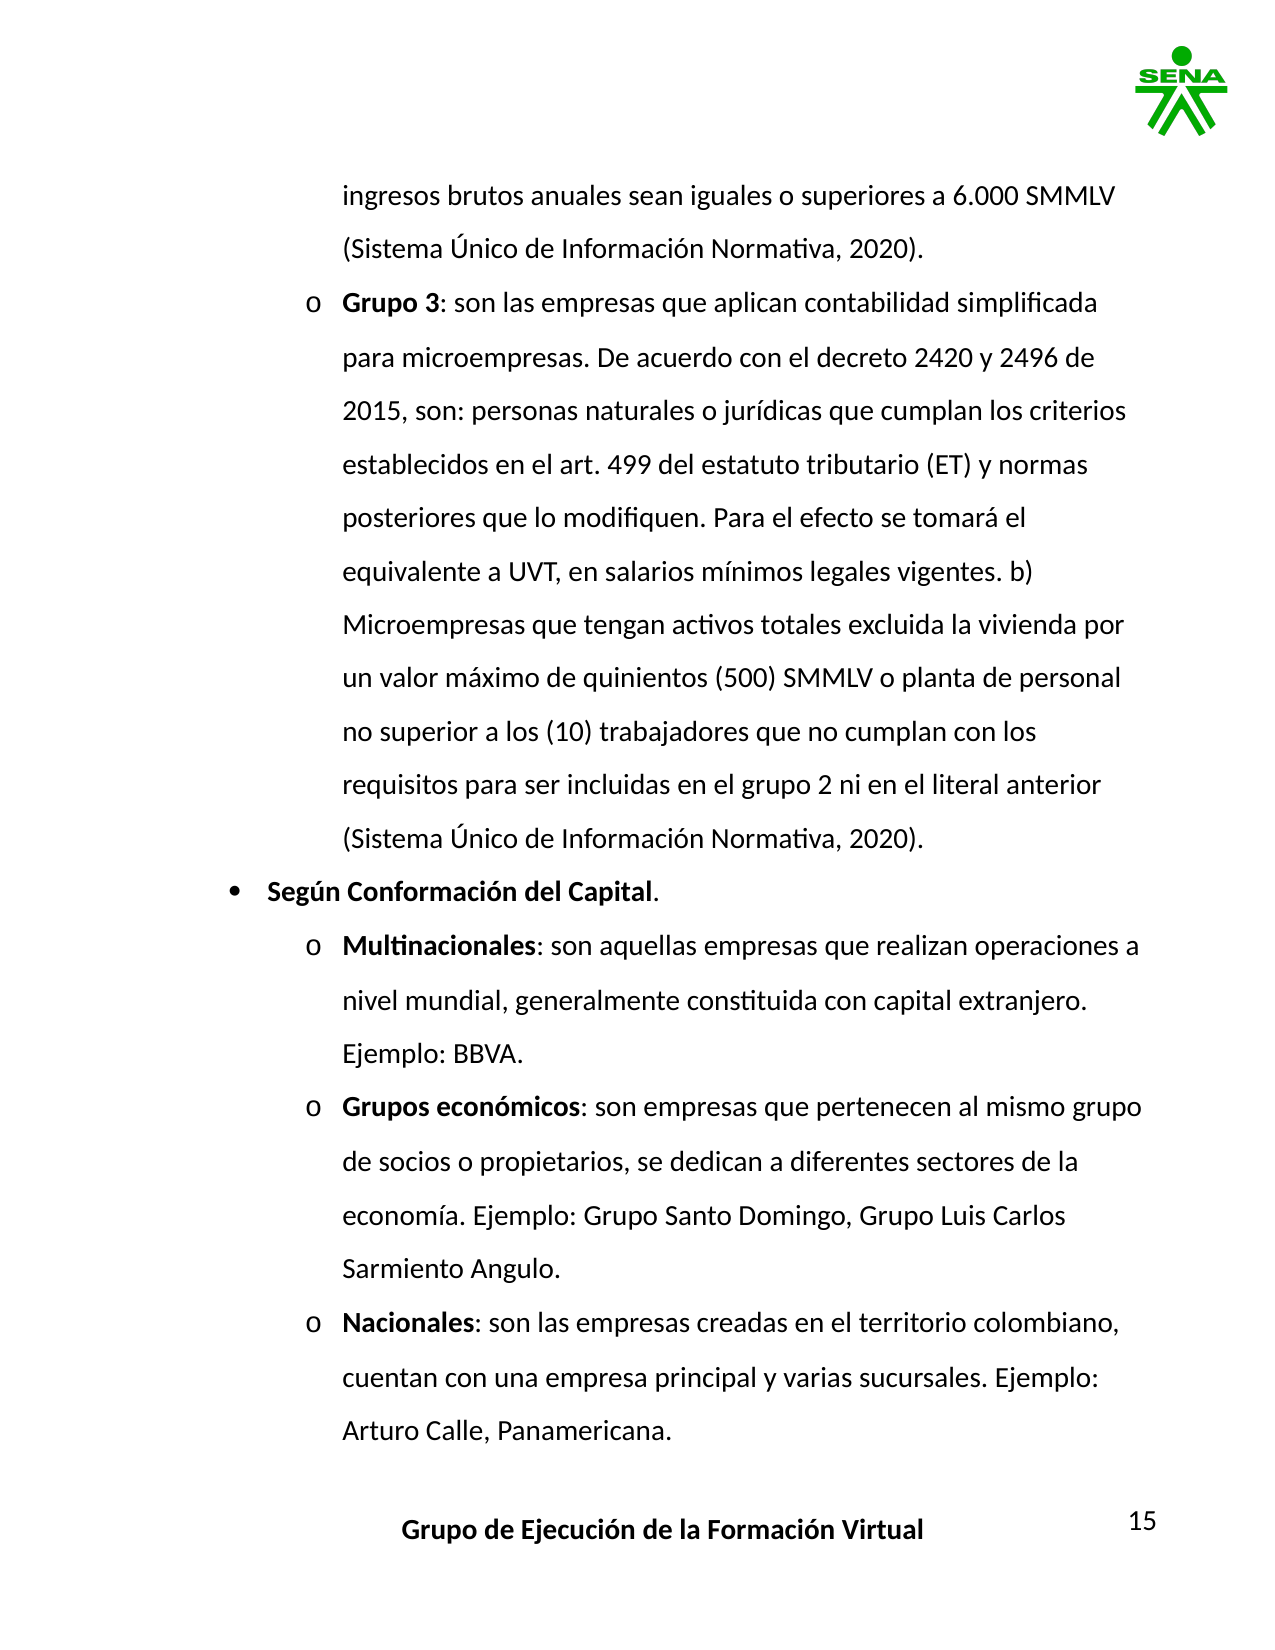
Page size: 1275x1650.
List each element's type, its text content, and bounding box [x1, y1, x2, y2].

list Nacionales: son las empresas creadas en el territorio colombiano, cuentan con una empresa principal y varias sucursales. Ejemplo: Arturo Calle, Panamericana. [304, 1304, 1157, 1448]
list Según Conformación del Capital. [229, 873, 1157, 909]
list Multinacionales: son aquellas empresas que realizan operaciones a nivel mundial, generalmente constituida con capital extranjero. Ejemplo: BBVA. [304, 927, 1157, 1071]
list Grupos económicos: son empresas que pertenecen al mismo grupo de socios o propietarios, se dedican a diferentes sectores de la economía. Ejemplo: Grupo Santo Domingo, Grupo Luis Carlos Sarmiento Angulo. [304, 1088, 1157, 1286]
list Grupo 3: son las empresas que aplican contabilidad simplificada para microempresas. De acuerdo con el decreto 2420 y 2496 de 2015, son: personas naturales o jurídicas que cumplan los criterios establecidos en el art. 499 del estatuto tributario (ET) y normas posteriores que lo modifiquen. Para el efecto se tomará el equivalente a UVT, en salarios mínimos legales vigentes. b) Microempresas que tengan activos totales excluida la vivienda por un valor máximo de quinientos (500) SMMLV o planta de personal no superior a los (10) trabajadores que no cumplan con los requisitos para ser incluidas en el grupo 2 ni en el literal anterior (Sistema Único de Información Normativa, 2020). [304, 284, 1157, 856]
picture [1135, 46, 1228, 136]
